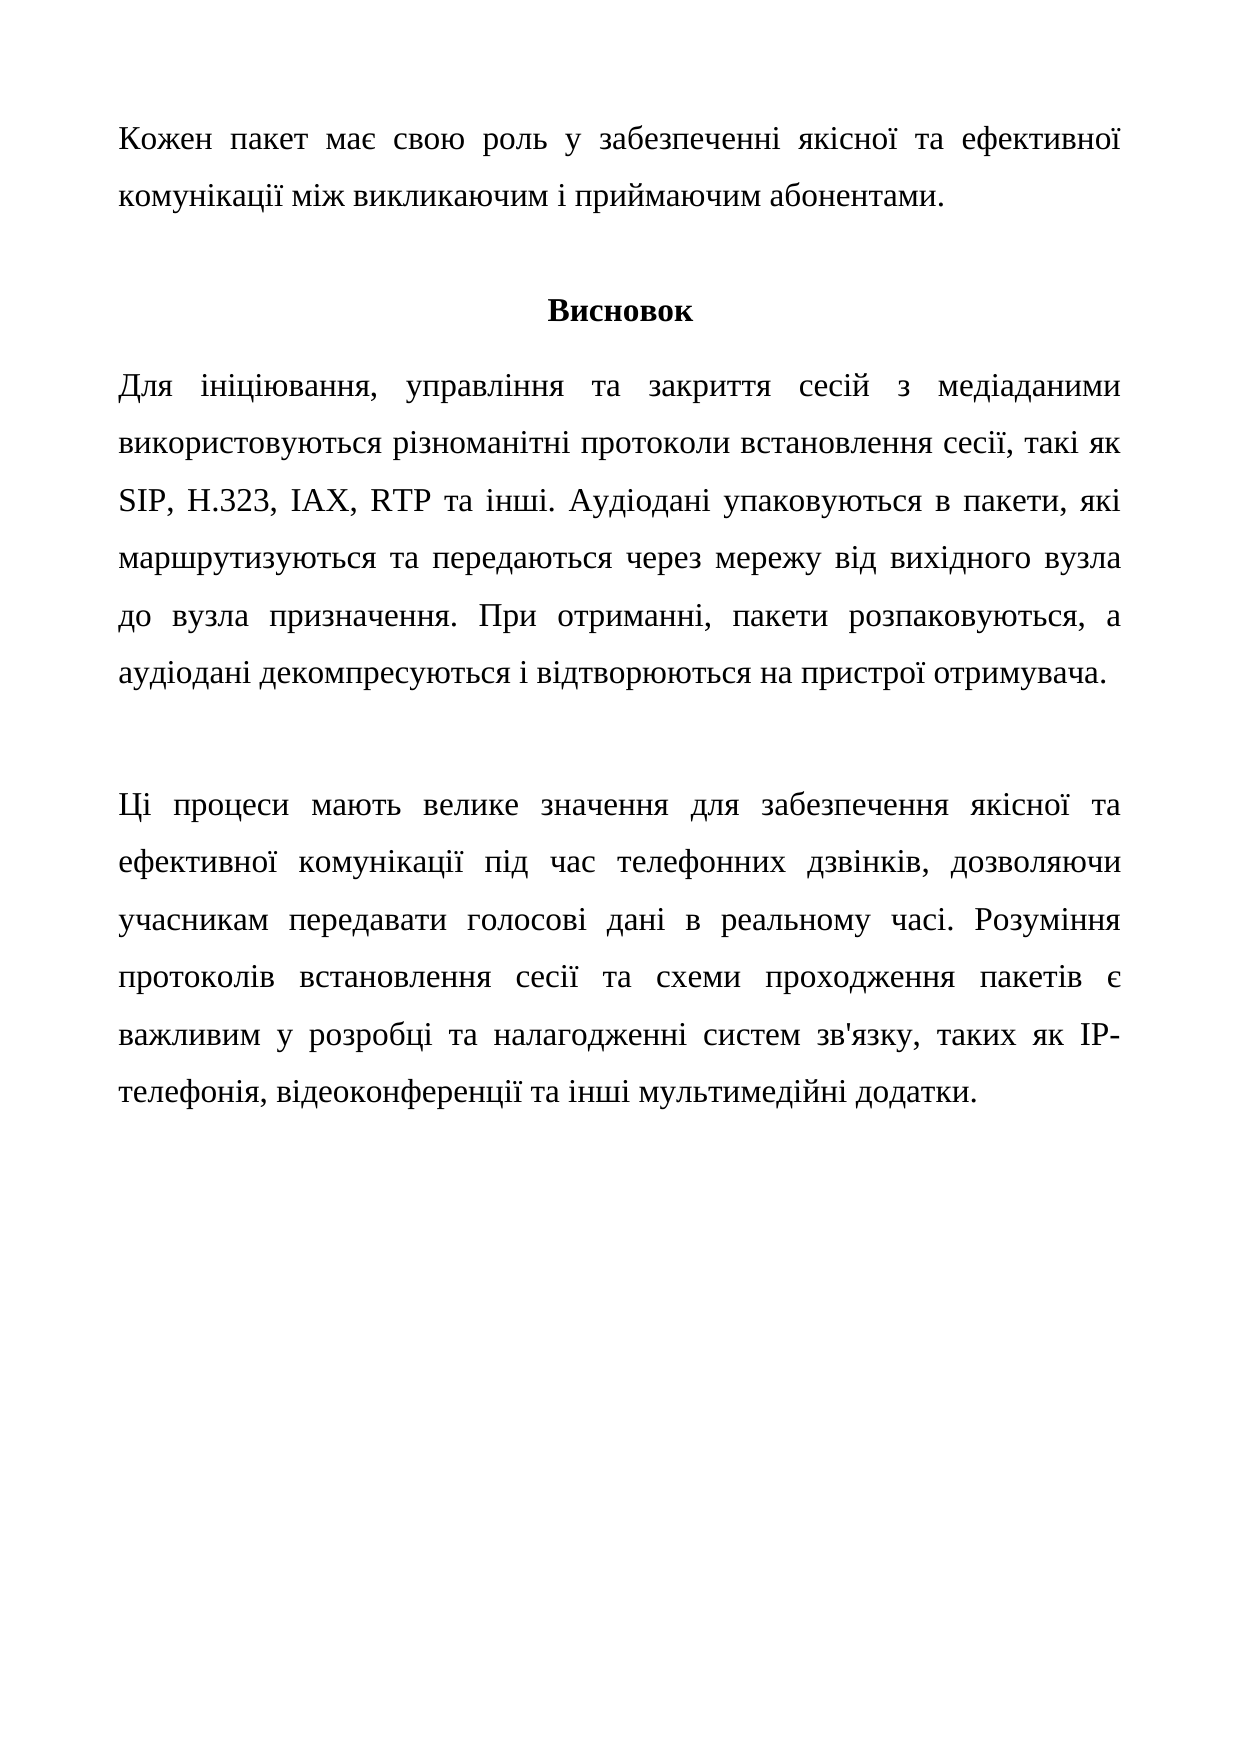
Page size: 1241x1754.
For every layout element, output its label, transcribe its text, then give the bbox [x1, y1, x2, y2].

text Висновок [118, 291, 1122, 329]
text Ці процеси мають велике значення для забезпечення якісної та ефективної комунікації під час телефонних дзвінків, дозволяючи учасникам передавати голосові дані в реальному часі. Розуміння протоколів встановлення сесії та схеми проходження пакетів є важливим у розробці та налагодженні систем зв'язку, таких як IP-телефонія, відеоконференції та інші мультимедійні додатки. [118, 784, 1122, 1110]
text Для ініціювання, управління та закриття сесій з медіаданими використовуються різноманітні протоколи встановлення сесії, такі як SIP, H.323, IAX, RTP та інші. Аудіодані упаковуються в пакети, які маршрутизуються та передаються через мережу від вихідного вузла до вузла призначення. При отриманні, пакети розпаковуються, а аудіодані декомпресуються і відтворюються на пристрої отримувача. [118, 365, 1122, 691]
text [118, 118, 1122, 214]
